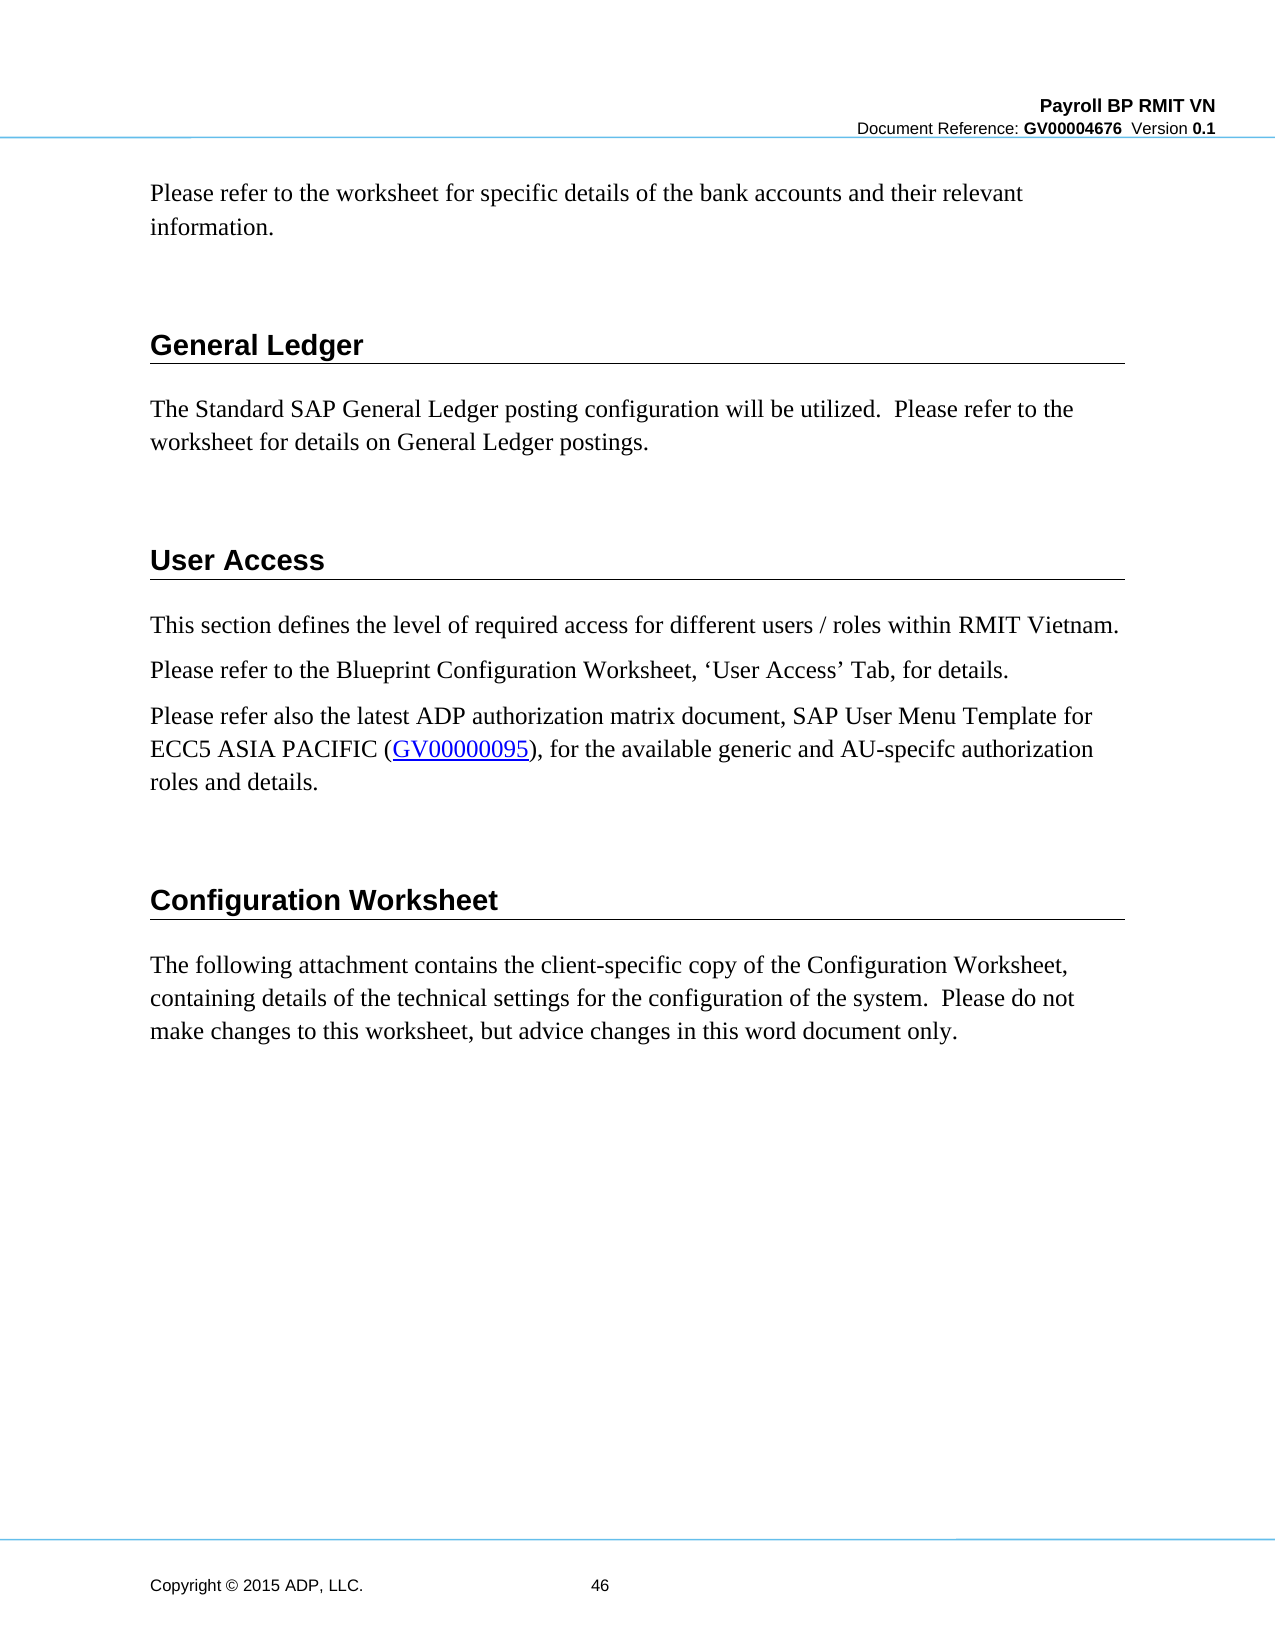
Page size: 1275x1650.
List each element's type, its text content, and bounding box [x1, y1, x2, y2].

text Please refer to the Blueprint Configuration Worksheet, ‘User Access’ Tab, for details. [150, 656, 1125, 684]
subtitle Configuration Worksheet [150, 883, 1125, 919]
text The Standard SAP General Ledger posting configuration will be utilized. Please refer to the worksheet for details on General Ledger postings. [150, 394, 1125, 456]
text Please refer to the worksheet for specific details of the bank accounts and their relevant information. [150, 178, 1125, 240]
subtitle User Access [150, 543, 1125, 579]
text Please refer also the latest ADP authorization matrix document, SAP User Menu Template for ECC5 ASIA PACIFIC (GV00000095), for the available generic and AU-specifc authorization roles and details. [150, 701, 1125, 796]
text The following attachment contains the client-specific copy of the Configuration Worksheet, containing details of the technical settings for the configuration of the system. Please do not make changes to this worksheet, but advice changes in this word document only. [150, 950, 1125, 1044]
subtitle General Ledger [150, 328, 1125, 363]
